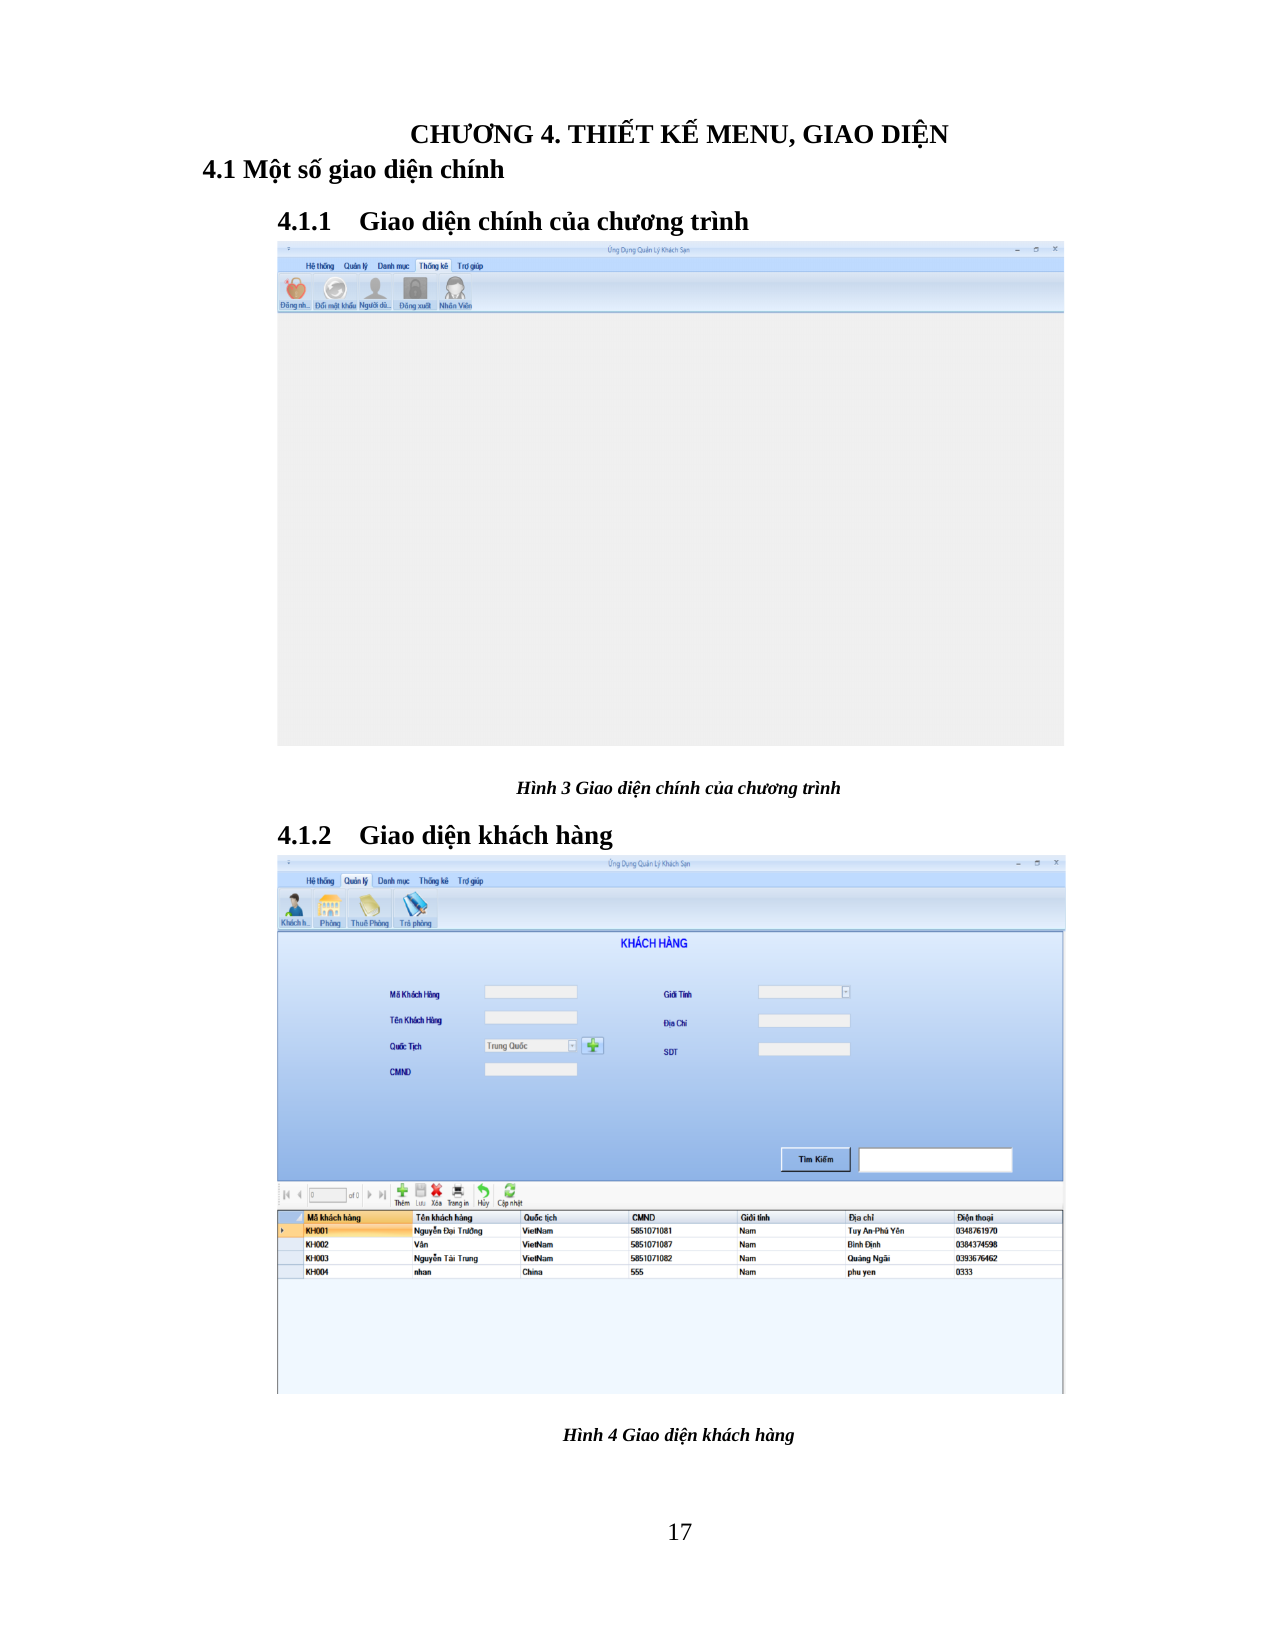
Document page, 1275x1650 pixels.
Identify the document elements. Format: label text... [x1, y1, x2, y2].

text Hình 3 Giao diện chính của chương trình [202, 777, 1157, 798]
text Hình 4 Giao diện khách hàng [202, 1424, 1157, 1446]
picture [277, 855, 1066, 1394]
subtitle CHƯƠNG 4. THIẾT KẾ MENU, GIAO DIỆN [202, 118, 1157, 149]
subtitle 4.1.2 Giao diện khách hàng [277, 819, 1157, 850]
picture [277, 241, 1065, 746]
subtitle 4.1 Một số giao diện chính [202, 153, 1157, 184]
subtitle 4.1.1 Giao diện chính của chương trình [277, 205, 1157, 237]
